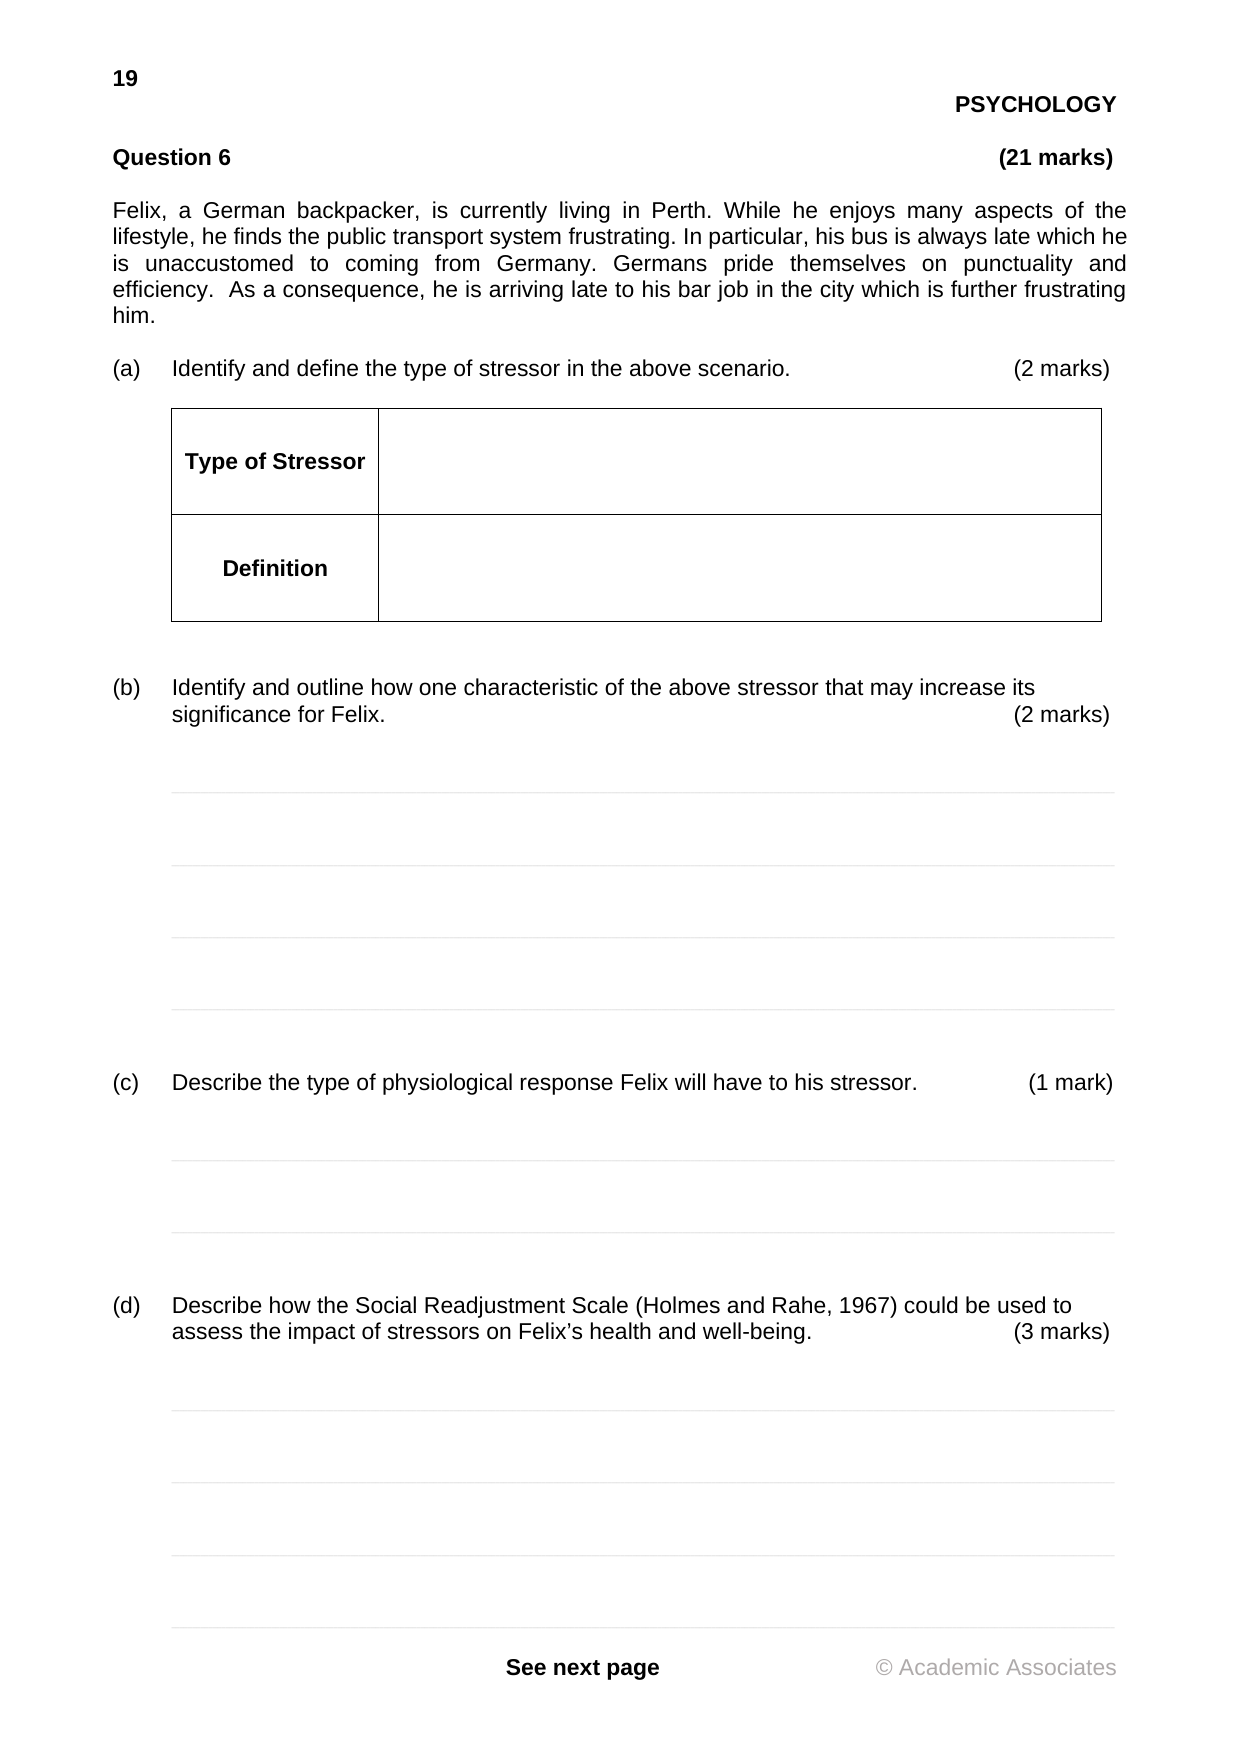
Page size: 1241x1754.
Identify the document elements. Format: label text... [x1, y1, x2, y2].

list Describe the type of physiological response Felix will have to his stressor. (1 mark) [112, 1068, 1128, 1095]
table_header Type of Stressor [172, 409, 378, 514]
text Question 6 (21 marks) [112, 144, 1128, 170]
text Felix, a German backpacker, is currently living in Perth. While he enjoys many aspects of the lifestyle, he finds the public transport system frustrating. In particular, his bus is always late which he is unaccustomed to coming from Germany. Germans pride themselves on punctuality and efficiency. As a consequence, he is arriving late to his bar job in the city which is further frustrating him. [112, 197, 1128, 328]
list Identify and outline how one characteristic of the above stressor that may increase its significance for Felix. (2 marks) [112, 674, 1128, 727]
list Describe how the Social Readjustment Scale (Holmes and Rahe, 1967) could be used to assess the impact of stressors on Felix’s health and well-being. (3 marks) [112, 1292, 1128, 1344]
table_cell [379, 515, 1101, 621]
list Identify and define the type of stressor in the above scenario. (2 marks) [112, 355, 1128, 381]
table_header [379, 409, 1101, 514]
table_cell Definition [172, 515, 378, 621]
